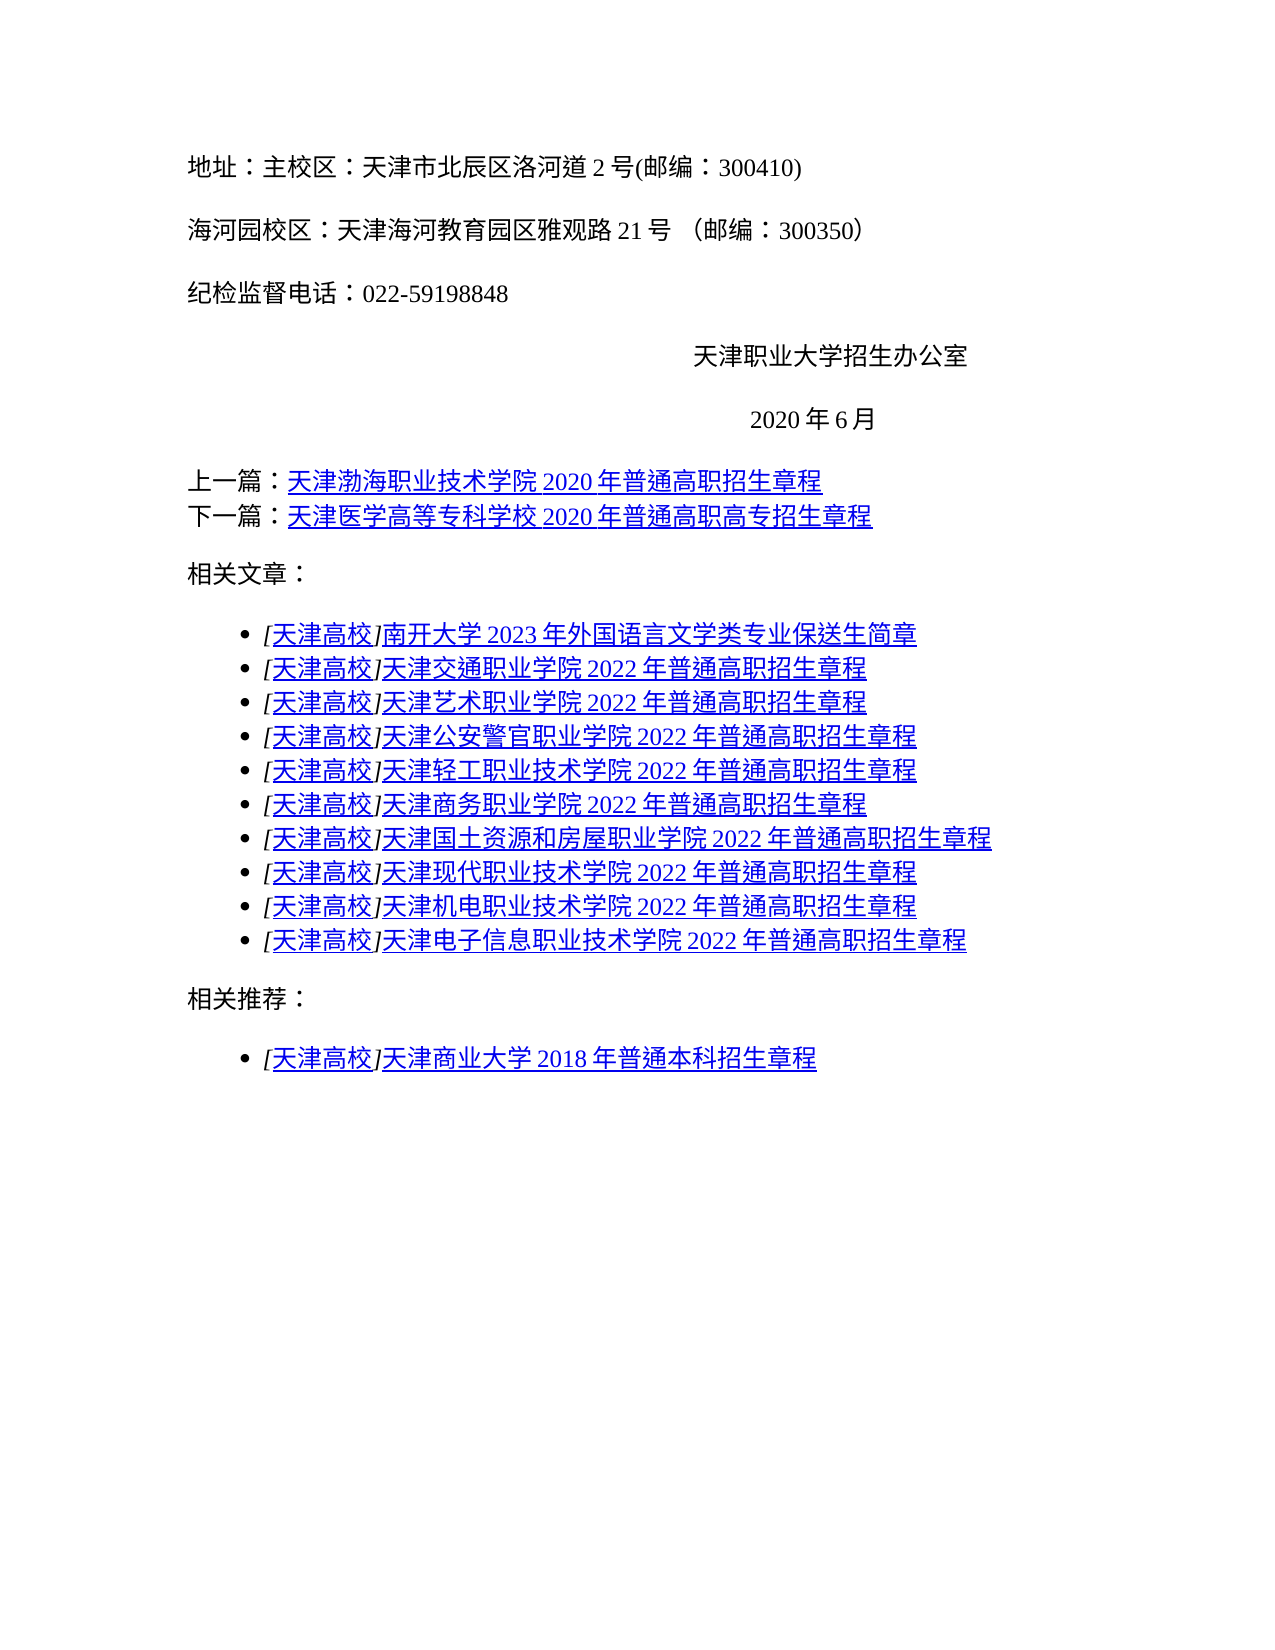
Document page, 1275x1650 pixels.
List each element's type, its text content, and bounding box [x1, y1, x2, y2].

text 相关推荐： [187, 982, 1087, 1016]
list [天津高校]天津机电职业技术学院2022年普通高职招生章程 [241, 889, 1087, 923]
text 纪检监督电话：022-59198848 [187, 276, 1087, 310]
list [天津高校]天津商务职业学院2022年普通高职招生章程 [241, 787, 1087, 821]
text 海河园校区：天津海河教育园区雅观路21号 （邮编：300350） [187, 213, 1087, 247]
list [天津高校]天津商业大学2018年普通本科招生章程 [241, 1041, 1087, 1075]
list [天津高校]南开大学2023年外国语言文学类专业保送生简章 [241, 616, 1087, 650]
text 2020年6月 [187, 401, 1087, 435]
list [天津高校]天津现代职业技术学院2022年普通高职招生章程 [241, 855, 1087, 889]
list [天津高校]天津艺术职业学院2022年普通高职招生章程 [241, 684, 1087, 718]
list [天津高校]天津交通职业学院2022年普通高职招生章程 [241, 650, 1087, 684]
list [天津高校]天津国土资源和房屋职业学院2022年普通高职招生章程 [241, 821, 1087, 855]
text 地址：主校区：天津市北辰区洛河道2号(邮编：300410) [187, 150, 1087, 184]
list [天津高校]天津电子信息职业技术学院2022年普通高职招生章程 [241, 923, 1087, 957]
text 天津职业大学招生办公室 [187, 338, 1087, 372]
list [天津高校]天津轻工职业技术学院2022年普通高职招生章程 [241, 752, 1087, 787]
text 相关文章： [187, 557, 1087, 591]
list [天津高校]天津公安警官职业学院2022年普通高职招生章程 [241, 718, 1087, 752]
text 上一篇：天津渤海职业技术学院2020年普通高职招生章程 下一篇：天津医学高等专科学校2020年普通高职高专招生章程 [187, 464, 1087, 532]
